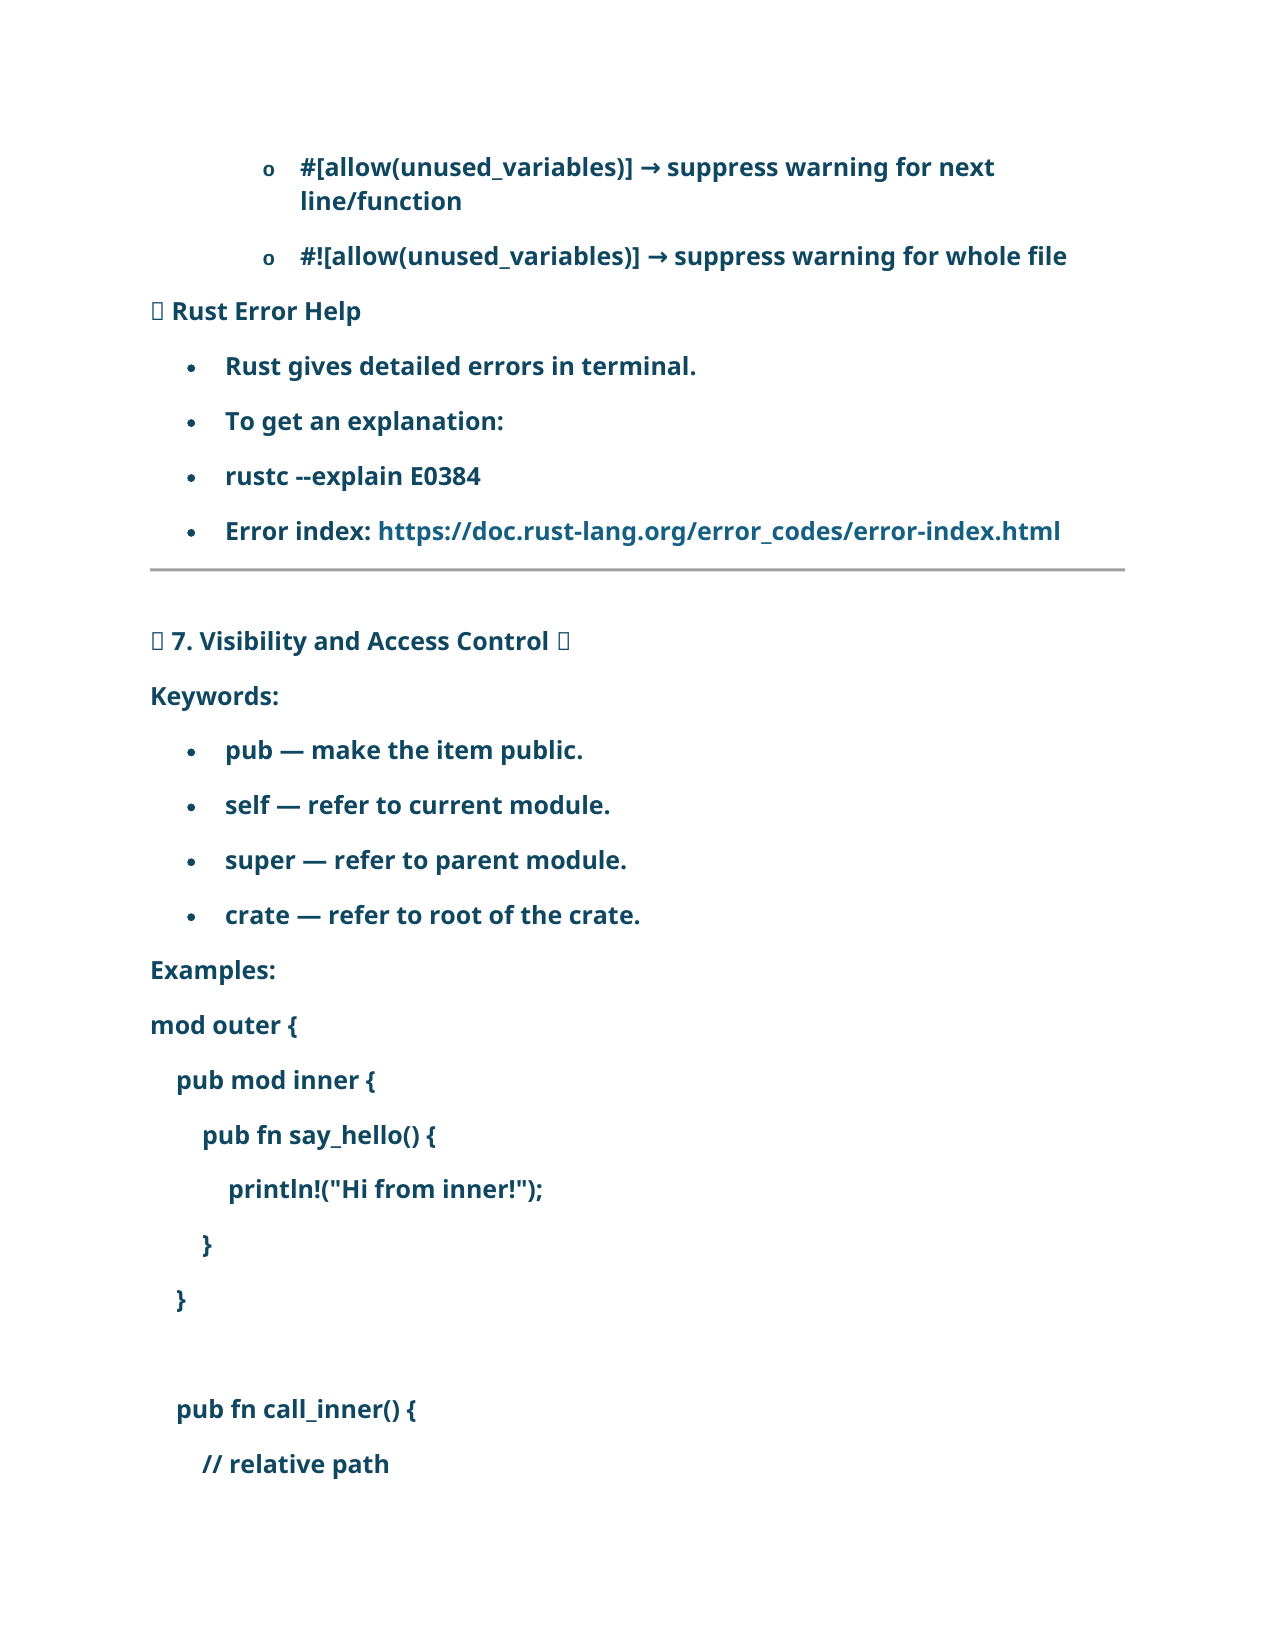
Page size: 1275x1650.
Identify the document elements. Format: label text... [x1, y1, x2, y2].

text 📌 Rust Error Help [150, 294, 1125, 328]
text pub fn call_inner() { [150, 1392, 1125, 1426]
text // relative path [150, 1447, 1125, 1481]
list super — refer to parent module. [187, 843, 1125, 877]
list Error index: https://doc.rust-lang.org/error_codes/error-index.html [187, 513, 1125, 547]
text Examples: [150, 953, 1125, 987]
text ✅ 7. Visibility and Access Control 📂 [150, 623, 1125, 657]
list self — refer to current module. [187, 788, 1125, 822]
list To get an explanation: [187, 404, 1125, 438]
text } [150, 1282, 1125, 1316]
list crate — refer to root of the crate. [187, 898, 1125, 932]
list #![allow(unused_variables)] → suppress warning for whole file [262, 239, 1125, 273]
text Keywords: [150, 678, 1125, 712]
text pub fn say_hello() { [150, 1117, 1125, 1151]
text mod outer { [150, 1007, 1125, 1042]
list pub — make the item public. [187, 733, 1125, 767]
text pub mod inner { [150, 1062, 1125, 1096]
list rustc --explain E0384 [187, 458, 1125, 493]
text } [150, 1227, 1125, 1261]
list #[allow(unused_variables)] → suppress warning for next line/function [262, 150, 1125, 218]
text println!("Hi from inner!"); [150, 1172, 1125, 1206]
list Rust gives detailed errors in terminal. [187, 349, 1125, 383]
